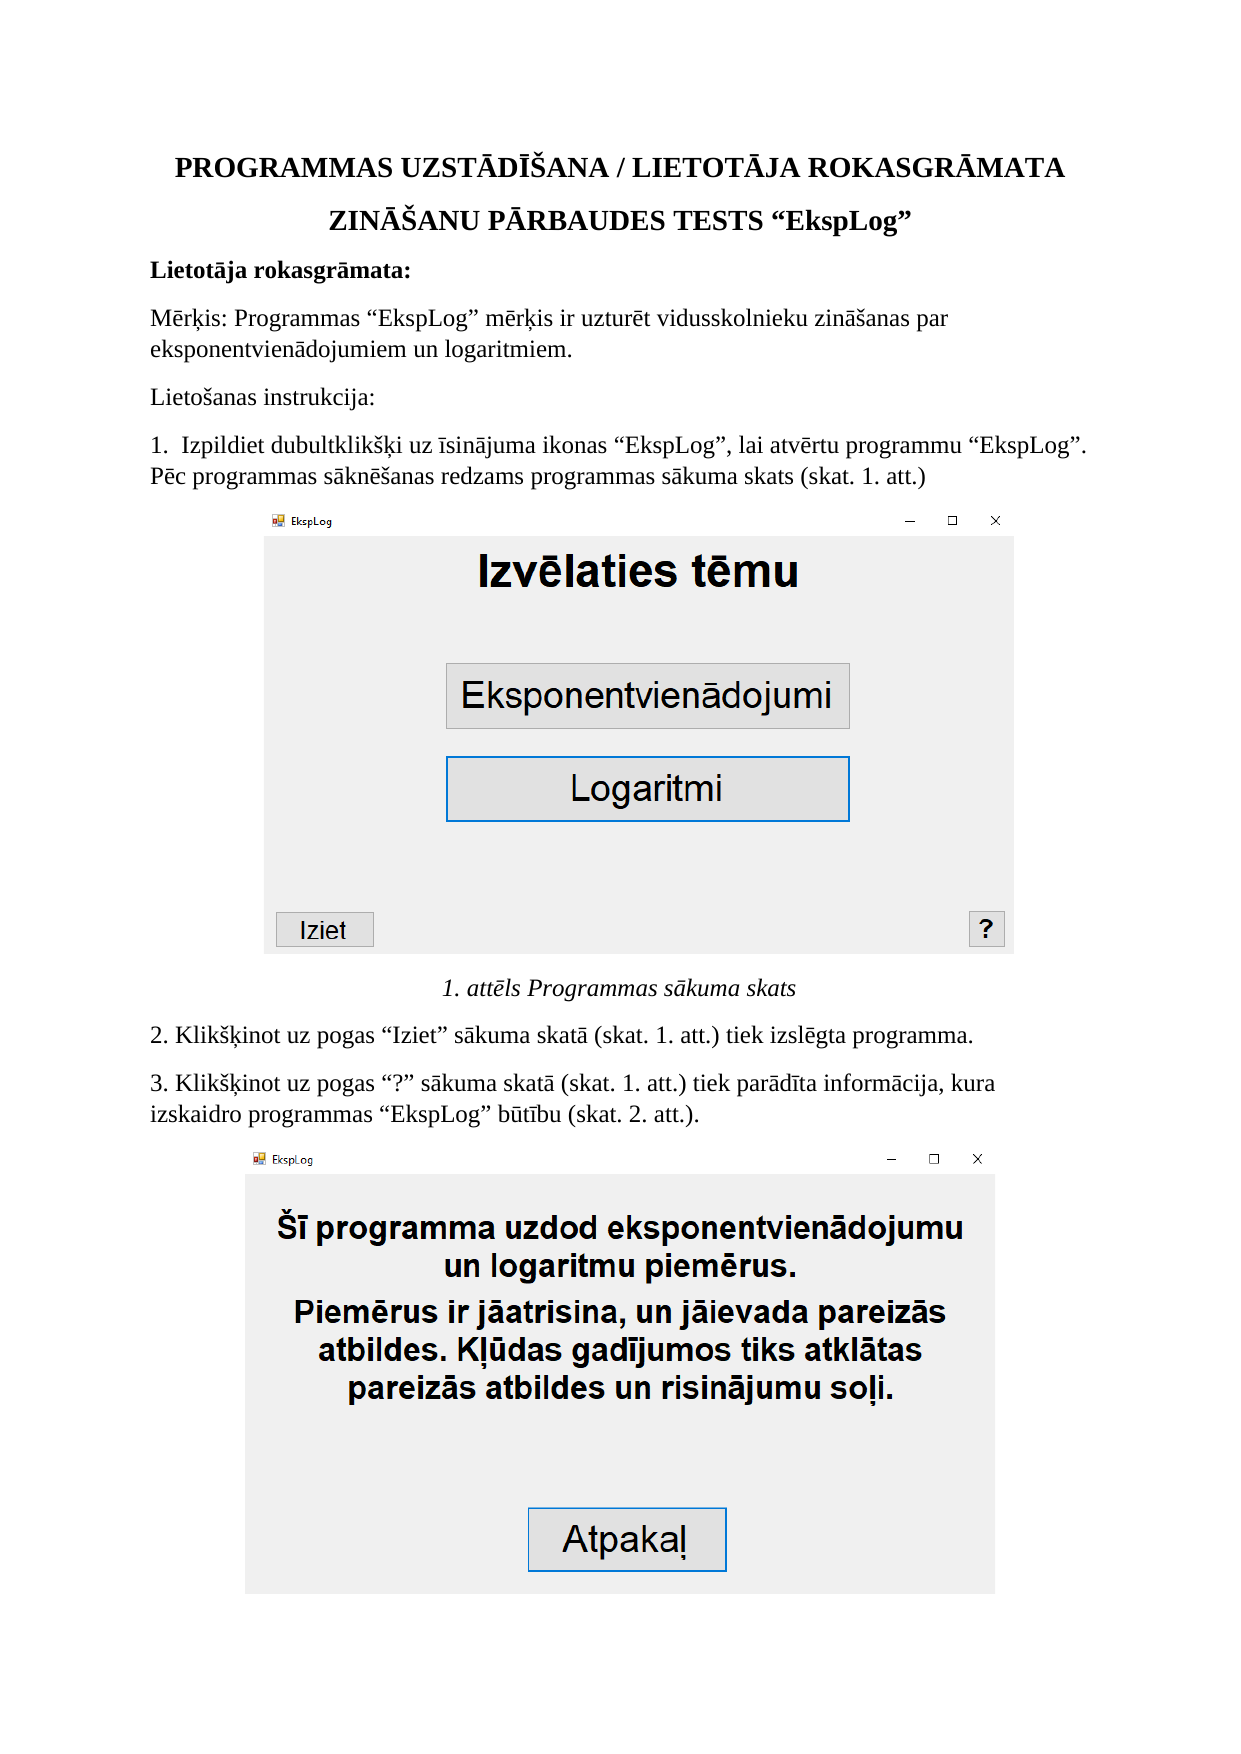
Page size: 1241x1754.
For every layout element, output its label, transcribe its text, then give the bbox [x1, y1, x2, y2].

text 2. Klikšķinot uz pogas “Iziet” sākuma skatā (skat. 1. att.) tiek izslēgta programma. [150, 1020, 1090, 1049]
text Lietotāja rokasgrāmata: [150, 256, 1090, 284]
text PROGRAMMAS UZSTĀDĪŠANA / LIETOTĀJA ROKASGRĀMATA [150, 150, 1090, 183]
text 1. Izpildiet dubultklikšķi uz īsinājuma ikonas “EkspLog”, lai atvērtu programmu “EkspLog”. Pēc programmas sāknēšanas redzams programmas sākuma skats (skat. 1. att.) [150, 430, 1090, 489]
text Lietošanas instrukcija: [150, 382, 1090, 411]
text Mērķis: Programmas “EkspLog” mērķis ir uzturēt vidusskolnieku zināšanas par eksponentvienādojumiem un logaritmiem. [150, 303, 1090, 363]
text 3. Klikšķinot uz pogas “?” sākuma skatā (skat. 1. att.) tiek parādīta informācija, kura izskaidro programmas “EkspLog” būtību (skat. 2. att.). [150, 1068, 1090, 1128]
text 1. attēls Programmas sākuma skats [150, 973, 1090, 1001]
text ZINĀŠANU PĀRBAUDES TESTS “EkspLog” [150, 203, 1090, 236]
